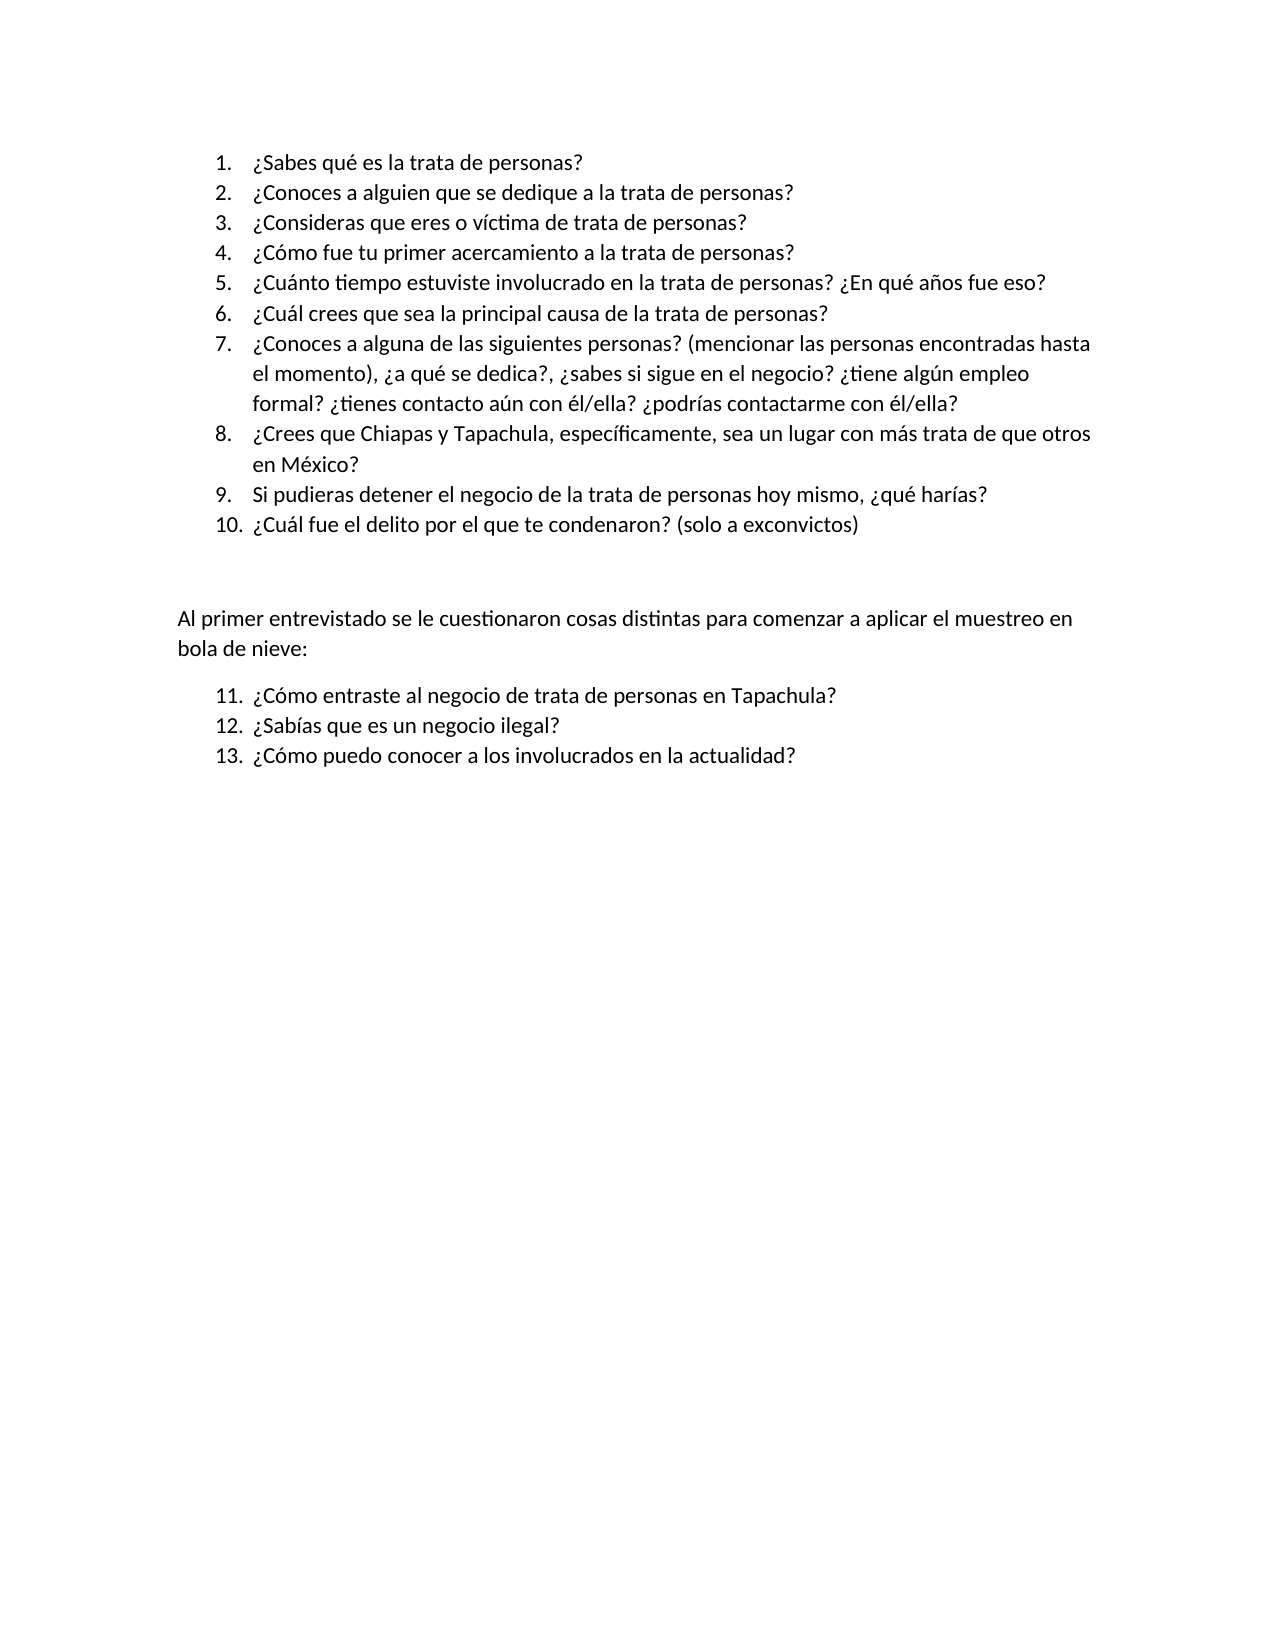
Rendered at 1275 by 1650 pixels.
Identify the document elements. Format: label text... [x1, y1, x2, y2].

list ¿Cómo entraste al negocio de trata de personas en Tapachula? [215, 681, 1098, 709]
list ¿Crees que Chiapas y Tapachula, específicamente, sea un lugar con más trata de que otros en México? [215, 419, 1098, 478]
list ¿Cómo fue tu primer acercamiento a la trata de personas? [215, 238, 1098, 266]
list ¿Cuál fue el delito por el que te condenaron? (solo a exconvictos) [215, 510, 1098, 538]
list Si pudieras detener el negocio de la trata de personas hoy mismo, ¿qué harías? [215, 480, 1098, 508]
list ¿Conoces a alguien que se dedique a la trata de personas? [215, 178, 1098, 206]
list ¿Sabías que es un negocio ilegal? [215, 711, 1098, 739]
list ¿Cómo puedo conocer a los involucrados en la actualidad? [215, 741, 1098, 769]
list ¿Sabes qué es la trata de personas? [215, 148, 1098, 176]
list ¿Cuánto tiempo estuviste involucrado en la trata de personas? ¿En qué años fue eso? [215, 268, 1098, 296]
list ¿Cuál crees que sea la principal causa de la trata de personas? [215, 299, 1098, 327]
text Al primer entrevistado se le cuestionaron cosas distintas para comenzar a aplicar el muestreo en bola de nieve: [177, 604, 1098, 662]
list ¿Consideras que eres o víctima de trata de personas? [215, 208, 1098, 236]
list ¿Conoces a alguna de las siguientes personas? (mencionar las personas encontradas hasta el momento), ¿a qué se dedica?, ¿sabes si sigue en el negocio? ¿tiene algún empleo formal? ¿tienes contacto aún con él/ella? ¿podrías contactarme con él/ella? [215, 329, 1098, 417]
